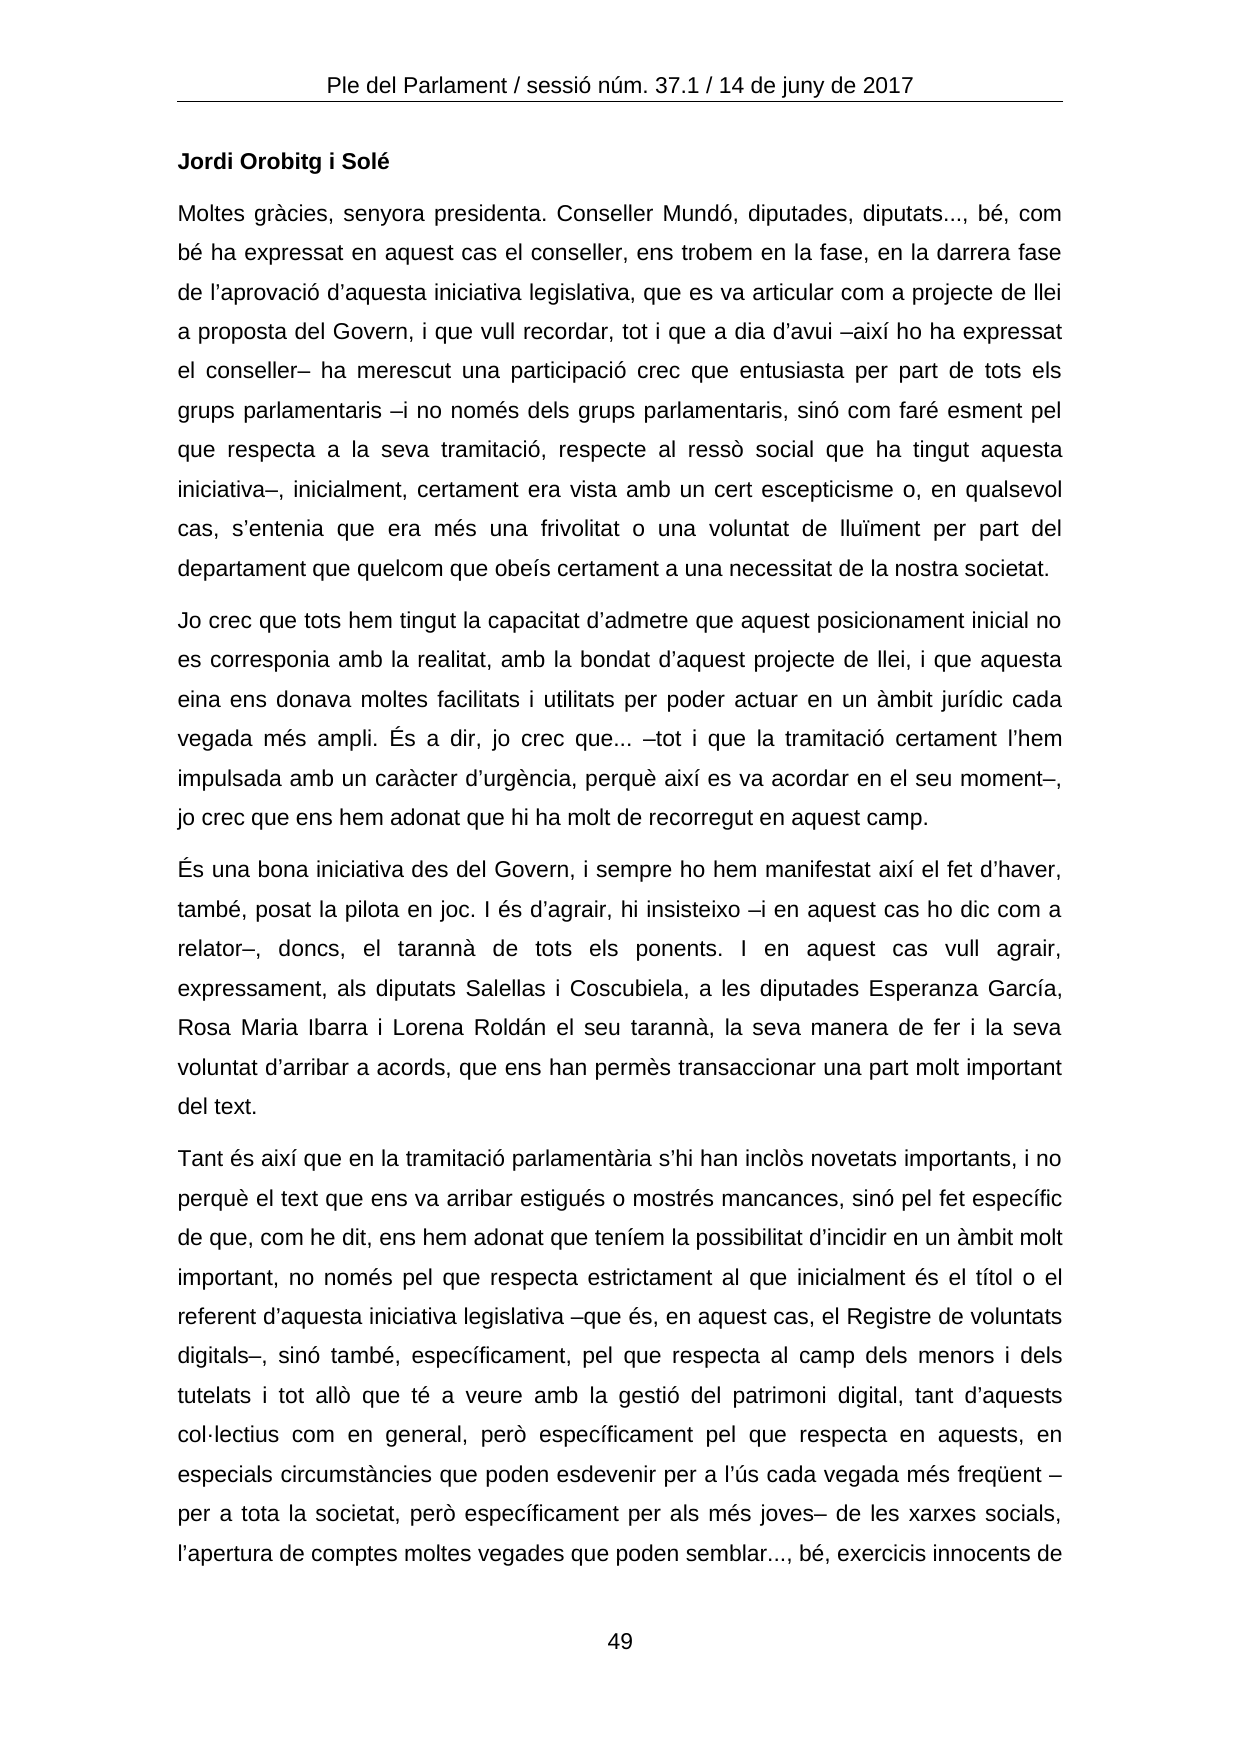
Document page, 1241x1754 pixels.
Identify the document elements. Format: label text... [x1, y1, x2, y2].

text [177, 1145, 1063, 1566]
text Jordi Orobitg i Solé [177, 148, 1063, 174]
text Moltes gràcies, senyora presidenta. Conseller Mundó, diputades, diputats..., bé, com bé ha expressat en aquest cas el conseller, ens trobem en la fase, en la darrera fase de l’aprovació d’aquesta iniciativa legislativa, que es va articular com a projecte de llei a proposta del Govern, i que vull recordar, tot i que a dia d’avui –així ho ha expressat el conseller– ha merescut una participació crec que entusiasta per part de tots els grups parlamentaris –i no només dels grups parlamentaris, sinó com faré esment pel que respecta a la seva tramitació, respecte al ressò social que ha tingut aquesta iniciativa–, inicialment, certament era vista amb un cert escepticisme o, en qualsevol cas, s’entenia que era més una frivolitat o una voluntat de lluïment per part del departament que quelcom que obeís certament a una necessitat de la nostra societat. [177, 199, 1063, 581]
text És una bona iniciativa des del Govern, i sempre ho hem manifestat així el fet d’haver, també, posat la pilota en joc. I és d’agrair, hi insisteixo –i en aquest cas ho dic com a relator–, doncs, el tarannà de tots els ponents. I en aquest cas vull agrair, expressament, als diputats Salellas i Coscubiela, a les diputades Esperanza García, Rosa Maria Ibarra i Lorena Roldán el seu tarannà, la seva manera de fer i la seva voluntat d’arribar a acords, que ens han permès transaccionar una part molt important del text. [177, 856, 1063, 1119]
text Jo crec que tots hem tingut la capacitat d’admetre que aquest posicionament inicial no es corresponia amb la realitat, amb la bondat d’aquest projecte de llei, i que aquesta eina ens donava moltes facilitats i utilitats per poder actuar en un àmbit jurídic cada vegada més ampli. És a dir, jo crec que... –tot i que la tramitació certament l’hem impulsada amb un caràcter d’urgència, perquè així es va acordar en el seu moment–, jo crec que ens hem adonat que hi ha molt de recorregut en aquest camp. [177, 607, 1063, 831]
